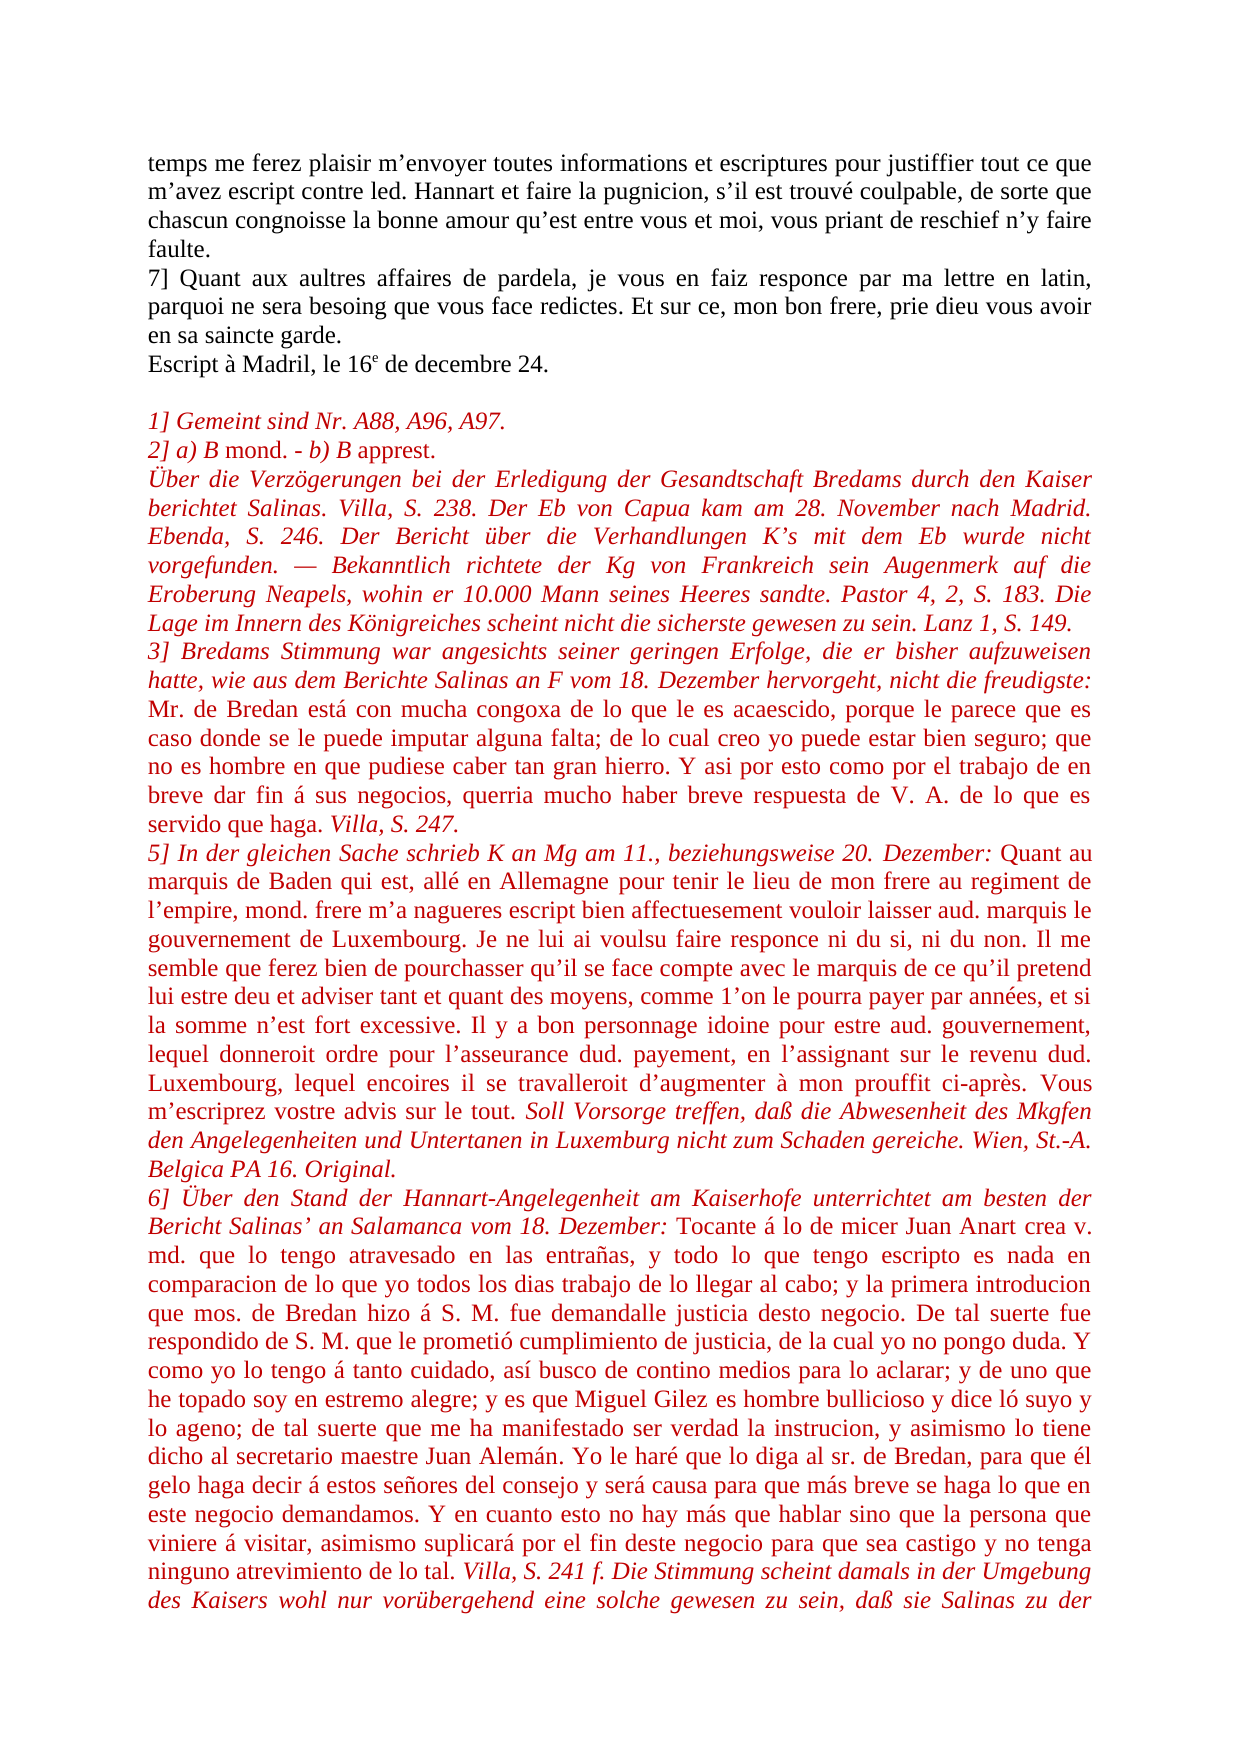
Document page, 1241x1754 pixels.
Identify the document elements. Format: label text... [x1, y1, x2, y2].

text 1] Gemeint sind Nr. A88, A96, A97. [148, 406, 1093, 435]
text 2] a) B mond. - b) B apprest. [148, 435, 1093, 464]
text Escript à Madril, le 16e de decembre 24. [148, 349, 1093, 378]
text 5] In der gleichen Sache schrieb K an Mg am 11., beziehungsweise 20. Dezember: Quant au marquis de Baden qui est, allé en Allemagne pour tenir le lieu de mon frere au regiment de l’empire, mond. frere m’a nagueres escript bien affectuesement vouloir laisser aud. marquis le gouvernement de Luxembourg. Je ne lui ai voulsu faire responce ni du si, ni du non. Il me semble que ferez bien de pourchasser qu’il se face compte avec le marquis de ce qu’il pretend lui estre deu et adviser tant et quant des moyens, comme 1’on le pourra payer par années, et si la somme n’est fort excessive. Il y a bon personnage idoine pour estre aud. gouvernement, lequel donneroit ordre pour l’asseurance dud. payement, en l’assignant sur le revenu dud. Luxembourg, lequel encoires il se travalleroit d’augmenter à mon prouffit ci-après. Vous m’escriprez vostre advis sur le tout. Soll Vorsorge treffen, daß die Abwesenheit des Mkgfen den Angelegenheiten und Untertanen in Luxemburg nicht zum Schaden gereiche. Wien, St.-A. Belgica PA 16. Original. [148, 838, 1093, 1183]
text Über die Verzögerungen bei der Erledigung der Gesandtschaft Bredams durch den Kaiser berichtet Salinas. Villa, S. 238. Der Eb von Capua kam am 28. November nach Madrid. Ebenda, S. 246. Der Bericht über die Verhandlungen K’s mit dem Eb wurde nicht vorgefunden. — Bekanntlich richtete der Kg von Frankreich sein Augenmerk auf die Eroberung Neapels, wohin er 10.000 Mann seines Heeres sandte. Pastor 4, 2, S. 183. Die Lage im Innern des Königreiches scheint nicht die sicherste gewesen zu sein. Lanz 1, S. 149. [148, 464, 1093, 636]
text 3] Bredams Stimmung war angesichts seiner geringen Erfolge, die er bisher aufzuweisen hatte, wie aus dem Berichte Salinas an F vom 18. Dezember hervorgeht, nicht die freudigste: Mr. de Bredan está con mucha congoxa de lo que le es acaescido, porque le parece que es caso donde se le puede imputar alguna falta; de lo cual creo yo puede estar bien seguro; que no es hombre en que pudiese caber tan gran hierro. Y asi por esto como por el trabajo de en breve dar fin á sus negocios, querria mucho haber breve respuesta de V. A. de lo que es servido que haga. Villa, S. 247. [148, 636, 1093, 838]
text 7] Quant aux aultres affaires de pardela, je vous en faiz responce par ma lettre en latin, parquoi ne sera besoing que vous face redictes. Et sur ce, mon bon frere, prie dieu vous avoir en sa saincte garde. [148, 263, 1093, 349]
